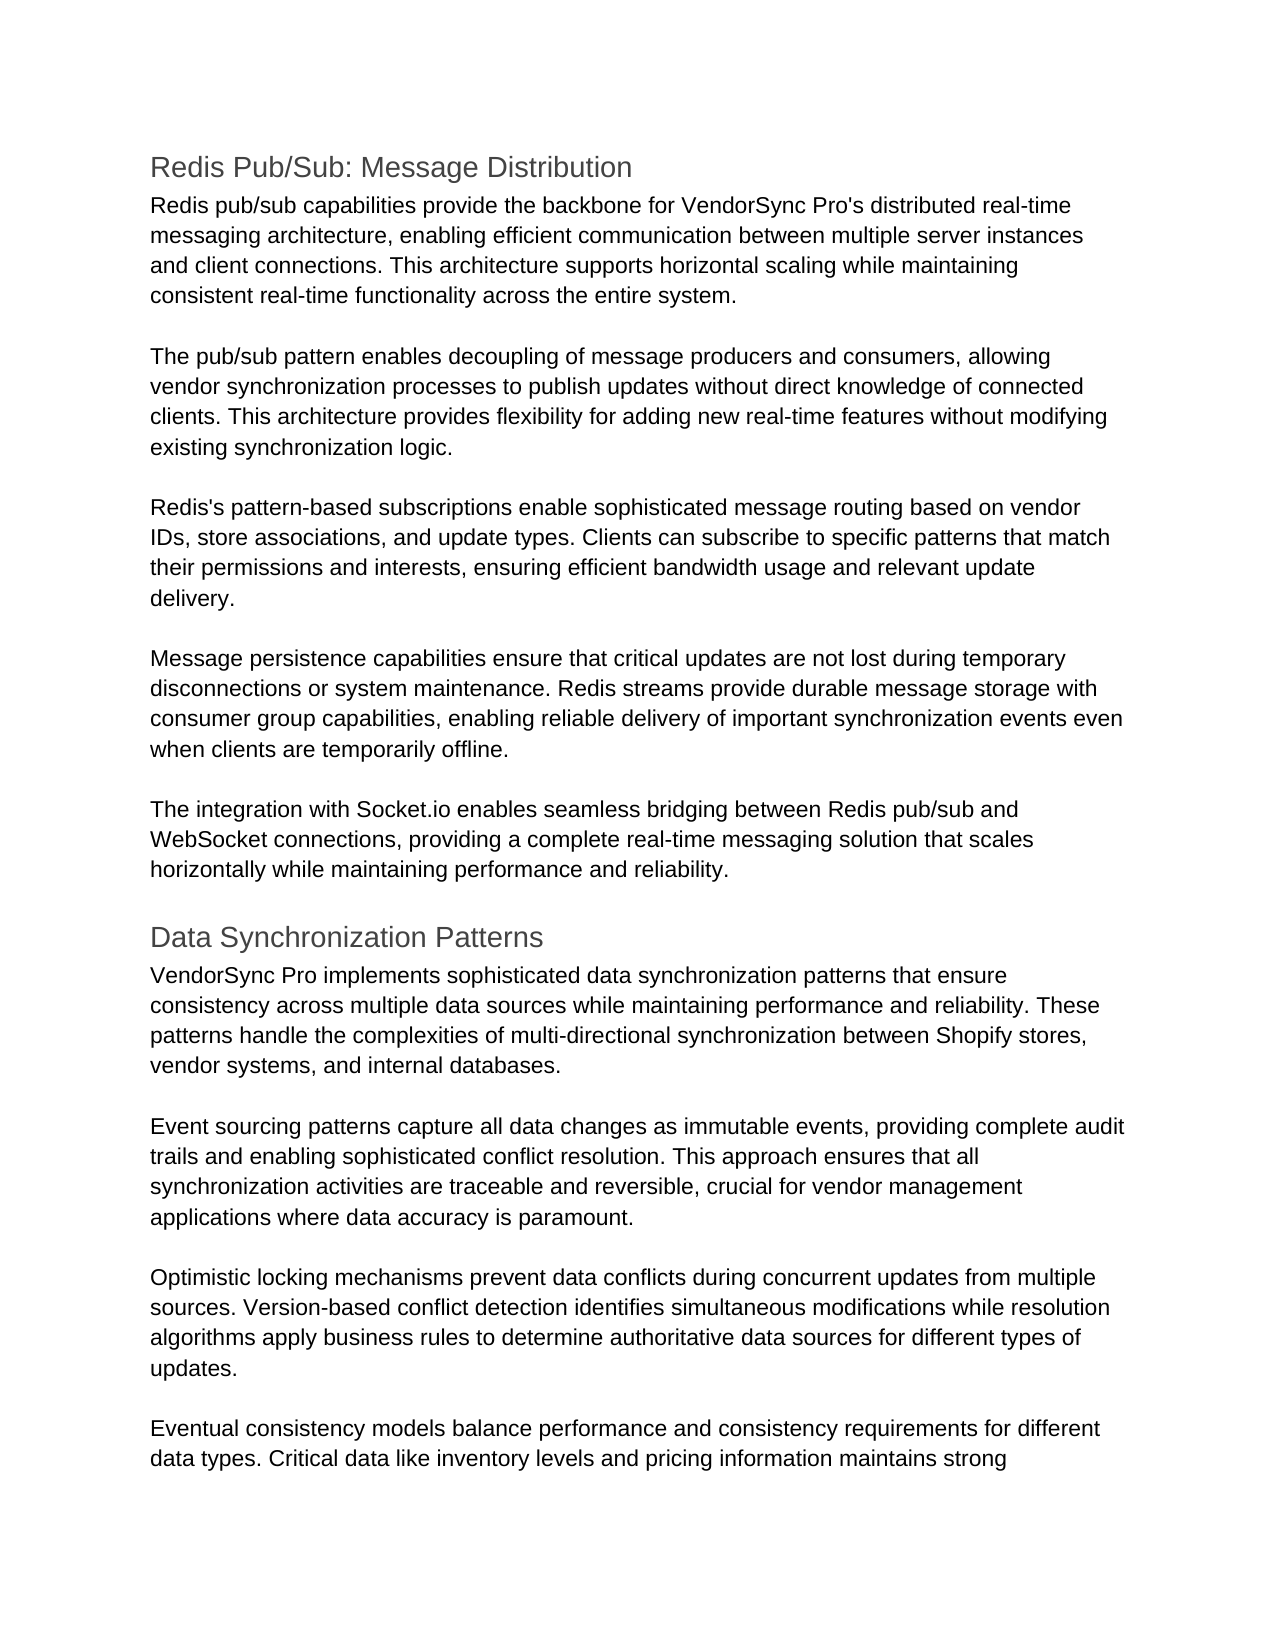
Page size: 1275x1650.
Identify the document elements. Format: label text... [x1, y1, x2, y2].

text VendorSync Pro implements sophisticated data synchronization patterns that ensure consistency across multiple data sources while maintaining performance and reliability. These patterns handle the complexities of multi-directional synchronization between Shopify stores, vendor systems, and internal databases. [150, 962, 1125, 1079]
text Event sourcing patterns capture all data changes as immutable events, providing complete audit trails and enabling sophisticated conflict resolution. This approach ensures that all synchronization activities are traceable and reversible, crucial for vendor management applications where data accuracy is paramount. [150, 1113, 1125, 1230]
text Optimistic locking mechanisms prevent data conflicts during concurrent updates from multiple sources. Version-based conflict detection identifies simultaneous modifications while resolution algorithms apply business rules to determine authoritative data sources for different types of updates. [150, 1264, 1125, 1381]
subtitle Data Synchronization Patterns [150, 920, 1125, 953]
text Redis pub/sub capabilities provide the backbone for VendorSync Pro's distributed real-time messaging architecture, enabling efficient communication between multiple server instances and client connections. This architecture supports horizontal scaling while maintaining consistent real-time functionality across the entire system. [150, 192, 1125, 309]
text The integration with Socket.io enables seamless bridging between Redis pub/sub and WebSocket connections, providing a complete real-time messaging solution that scales horizontally while maintaining performance and reliability. [150, 796, 1125, 883]
text The pub/sub pattern enables decoupling of message producers and consumers, allowing vendor synchronization processes to publish updates without direct knowledge of connected clients. This architecture provides flexibility for adding new real-time features without modifying existing synchronization logic. [150, 343, 1125, 460]
subtitle Redis Pub/Sub: Message Distribution [150, 150, 1125, 183]
text Redis's pattern-based subscriptions enable sophisticated message routing based on vendor IDs, store associations, and update types. Clients can subscribe to specific patterns that match their permissions and interests, ensuring efficient bandwidth usage and relevant update delivery. [150, 494, 1125, 611]
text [150, 1415, 1125, 1472]
text Message persistence capabilities ensure that critical updates are not lost during temporary disconnections or system maintenance. Redis streams provide durable message storage with consumer group capabilities, enabling reliable delivery of important synchronization events even when clients are temporarily offline. [150, 645, 1125, 762]
